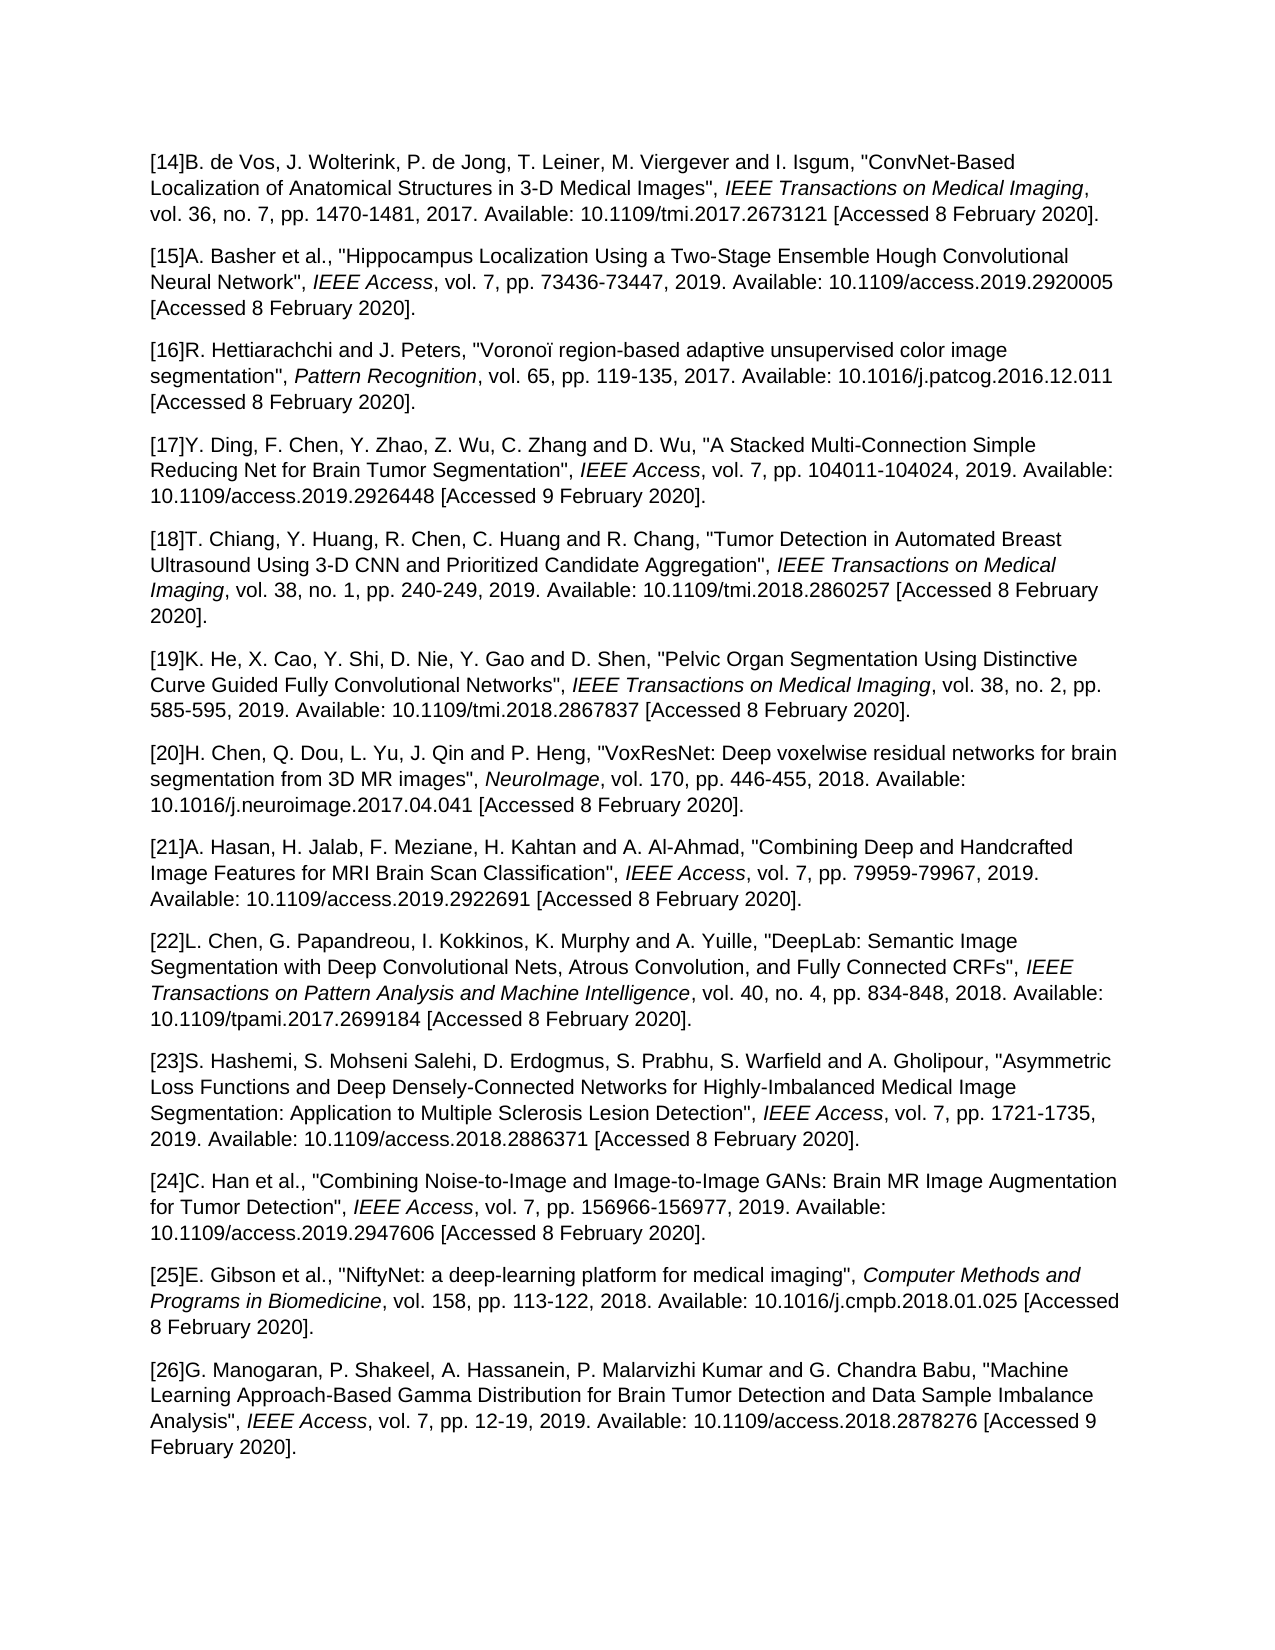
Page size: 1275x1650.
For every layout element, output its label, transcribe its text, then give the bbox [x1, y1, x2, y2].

text [19]K. He, X. Cao, Y. Shi, D. Nie, Y. Gao and D. Shen, "Pelvic Organ Segmentation Using Distinctive Curve Guided Fully Convolutional Networks", IEEE Transactions on Medical Imaging, vol. 38, no. 2, pp. 585-595, 2019. Available: 10.1109/tmi.2018.2867837 [Accessed 8 February 2020]. [150, 647, 1125, 722]
text [24]C. Han et al., "Combining Noise-to-Image and Image-to-Image GANs: Brain MR Image Augmentation for Tumor Detection", IEEE Access, vol. 7, pp. 156966-156977, 2019. Available: 10.1109/access.2019.2947606 [Accessed 8 February 2020]. [150, 1169, 1125, 1245]
text [25]E. Gibson et al., "NiftyNet: a deep-learning platform for medical imaging", Computer Methods and Programs in Biomedicine, vol. 158, pp. 113-122, 2018. Available: 10.1016/j.cmpb.2018.01.025 [Accessed 8 February 2020]. [150, 1263, 1125, 1339]
text [26]G. Manogaran, P. Shakeel, A. Hassanein, P. Malarvizhi Kumar and G. Chandra Babu, "Machine Learning Approach-Based Gamma Distribution for Brain Tumor Detection and Data Sample Imbalance Analysis", IEEE Access, vol. 7, pp. 12-19, 2019. Available: 10.1109/access.2018.2878276 [Accessed 9 February 2020]. [150, 1357, 1125, 1459]
text [17]Y. Ding, F. Chen, Y. Zhao, Z. Wu, C. Zhang and D. Wu, "A Stacked Multi-Connection Simple Reducing Net for Brain Tumor Segmentation", IEEE Access, vol. 7, pp. 104011-104024, 2019. Available: 10.1109/access.2019.2926448 [Accessed 9 February 2020]. [150, 432, 1125, 508]
text [15]A. Basher et al., "Hippocampus Localization Using a Two-Stage Ensemble Hough Convolutional Neural Network", IEEE Access, vol. 7, pp. 73436-73447, 2019. Available: 10.1109/access.2019.2920005 [Accessed 8 February 2020]. [150, 244, 1125, 320]
text [21]A. Hasan, H. Jalab, F. Meziane, H. Kahtan and A. Al-Ahmad, "Combining Deep and Handcrafted Image Features for MRI Brain Scan Classification", IEEE Access, vol. 7, pp. 79959-79967, 2019. Available: 10.1109/access.2019.2922691 [Accessed 8 February 2020]. [150, 835, 1125, 911]
text [16]R. Hettiarachchi and J. Peters, "Voronoï region-based adaptive unsupervised color image segmentation", Pattern Recognition, vol. 65, pp. 119-135, 2017. Available: 10.1016/j.patcog.2016.12.011 [Accessed 8 February 2020]. [150, 338, 1125, 414]
text [20]H. Chen, Q. Dou, L. Yu, J. Qin and P. Heng, "VoxResNet: Deep voxelwise residual networks for brain segmentation from 3D MR images", NeuroImage, vol. 170, pp. 446-455, 2018. Available: 10.1016/j.neuroimage.2017.04.041 [Accessed 8 February 2020]. [150, 741, 1125, 816]
text [18]T. Chiang, Y. Huang, R. Chen, C. Huang and R. Chang, "Tumor Detection in Automated Breast Ultrasound Using 3-D CNN and Prioritized Candidate Aggregation", IEEE Transactions on Medical Imaging, vol. 38, no. 1, pp. 240-249, 2019. Available: 10.1109/tmi.2018.2860257 [Accessed 8 February 2020]. [150, 527, 1125, 628]
text [14]B. de Vos, J. Wolterink, P. de Jong, T. Leiner, M. Viergever and I. Isgum, "ConvNet-Based Localization of Anatomical Structures in 3-D Medical Images", IEEE Transactions on Medical Imaging, vol. 36, no. 7, pp. 1470-1481, 2017. Available: 10.1109/tmi.2017.2673121 [Accessed 8 February 2020]. [150, 150, 1125, 226]
text [23]S. Hashemi, S. Mohseni Salehi, D. Erdogmus, S. Prabhu, S. Warfield and A. Gholipour, "Asymmetric Loss Functions and Deep Densely-Connected Networks for Highly-Imbalanced Medical Image Segmentation: Application to Multiple Sclerosis Lesion Detection", IEEE Access, vol. 7, pp. 1721-1735, 2019. Available: 10.1109/access.2018.2886371 [Accessed 8 February 2020]. [150, 1049, 1125, 1151]
text [22]L. Chen, G. Papandreou, I. Kokkinos, K. Murphy and A. Yuille, "DeepLab: Semantic Image Segmentation with Deep Convolutional Nets, Atrous Convolution, and Fully Connected CRFs", IEEE Transactions on Pattern Analysis and Machine Intelligence, vol. 40, no. 4, pp. 834-848, 2018. Available: 10.1109/tpami.2017.2699184 [Accessed 8 February 2020]. [150, 929, 1125, 1031]
